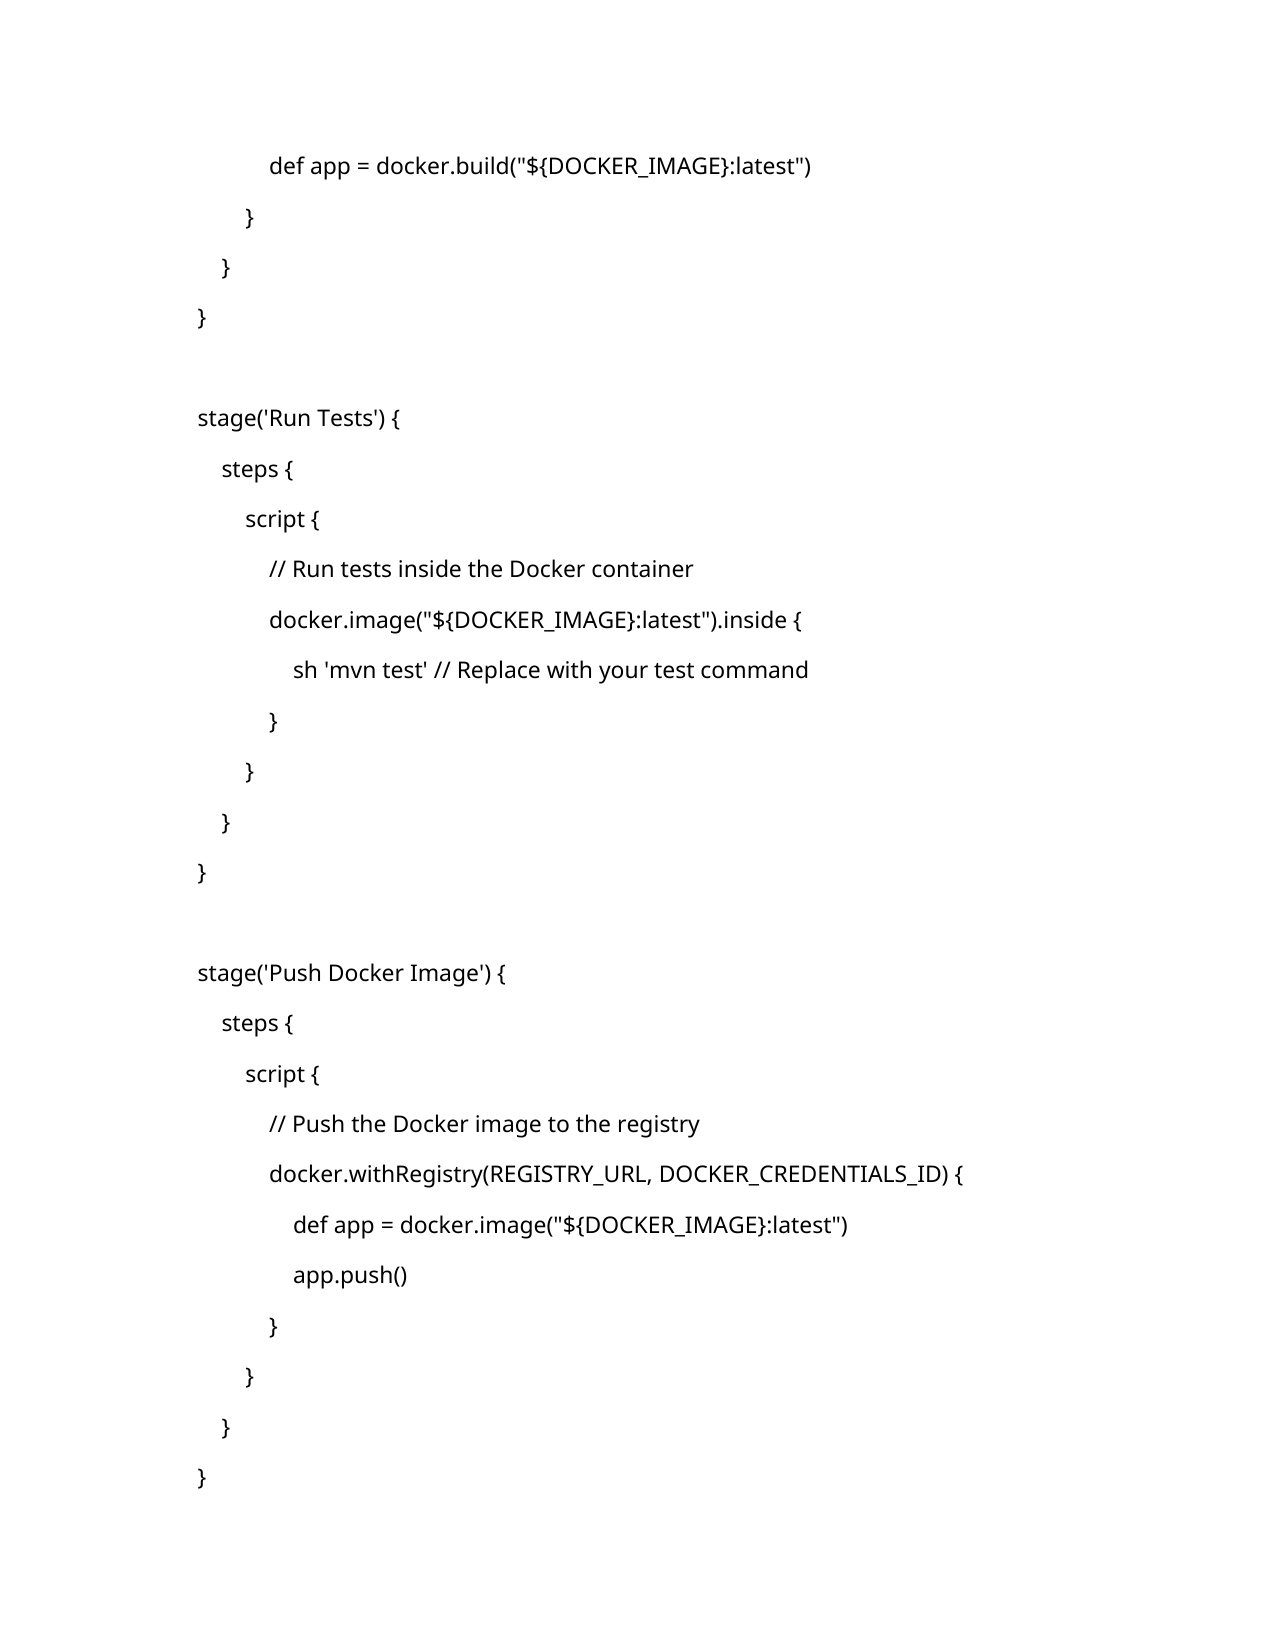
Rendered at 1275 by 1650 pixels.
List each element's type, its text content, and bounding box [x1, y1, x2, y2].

text } [150, 1461, 1125, 1492]
text script { [150, 503, 1125, 534]
text // Push the Docker image to the registry [150, 1108, 1125, 1139]
text } [150, 251, 1125, 282]
text // Run tests inside the Docker container [150, 553, 1125, 584]
text docker.image("${DOCKER_IMAGE}:latest").inside { [150, 604, 1125, 635]
text stage('Push Docker Image') { [150, 957, 1125, 988]
text stage('Run Tests') { [150, 402, 1125, 433]
text sh 'mvn test' // Replace with your test command [150, 654, 1125, 685]
text docker.withRegistry(REGISTRY_URL, DOCKER_CREDENTIALS_ID) { [150, 1158, 1125, 1189]
text steps { [150, 1007, 1125, 1038]
text script { [150, 1057, 1125, 1089]
text } [150, 755, 1125, 786]
text } [150, 301, 1125, 332]
text steps { [150, 452, 1125, 484]
text } [150, 805, 1125, 837]
text app.push() [150, 1259, 1125, 1290]
text } [150, 704, 1125, 736]
text def app = docker.image("${DOCKER_IMAGE}:latest") [150, 1209, 1125, 1240]
text } [150, 1360, 1125, 1391]
text def app = docker.build("${DOCKER_IMAGE}:latest") [150, 150, 1125, 181]
text } [150, 1410, 1125, 1442]
text } [150, 1309, 1125, 1341]
text } [150, 200, 1125, 232]
text } [150, 856, 1125, 887]
